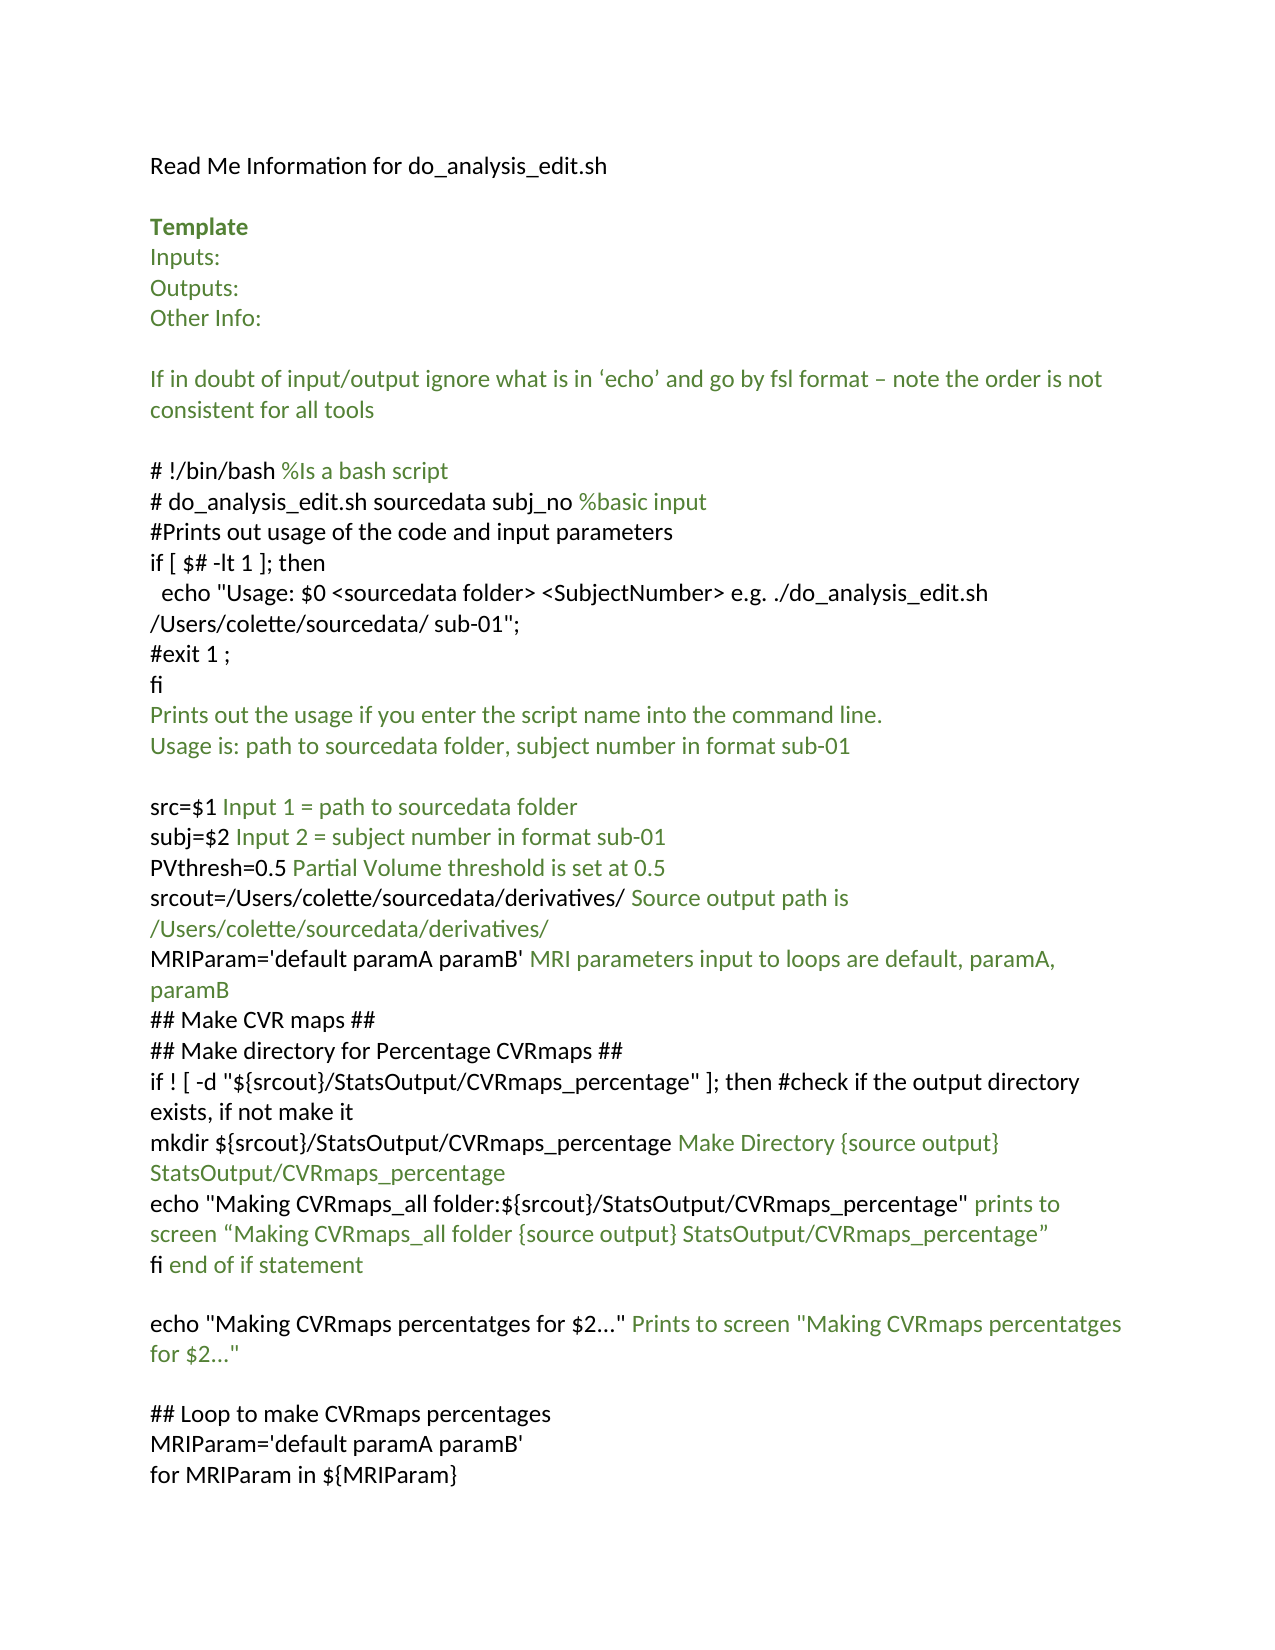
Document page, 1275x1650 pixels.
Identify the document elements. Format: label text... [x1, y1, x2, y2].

text srcout=/Users/colette/sourcedata/derivatives/ Source output path is /Users/colette/sourcedata/derivatives/ [150, 882, 1125, 943]
text Read Me Information for do_analysis_edit.sh [150, 150, 1125, 181]
text If in doubt of input/output ignore what is in ‘echo’ and go by fsl format – note the order is not consistent for all tools [150, 364, 1125, 425]
text ## Make directory for Percentage CVRmaps ## [150, 1035, 1125, 1066]
text MRIParam='default paramA paramB' MRI parameters input to loops are default, paramA, paramB [150, 943, 1125, 1004]
text echo "Making CVRmaps_all folder:${srcout}/StatsOutput/CVRmaps_percentage" prints to screen “Making CVRmaps_all folder {source output} StatsOutput/CVRmaps_percentage” [150, 1188, 1125, 1249]
text # do_analysis_edit.sh sourcedata subj_no %basic input [150, 486, 1125, 516]
text mkdir ${srcout}/StatsOutput/CVRmaps_percentage Make Directory {source output} StatsOutput/CVRmaps_percentage [150, 1127, 1125, 1188]
text for MRIParam in ${MRIParam} [150, 1459, 1125, 1489]
text # !/bin/bash %Is a bash script [150, 455, 1125, 486]
text fi [150, 669, 1125, 699]
text if [ $# -lt 1 ]; then [150, 547, 1125, 577]
text echo "Usage: $0 <sourcedata folder> <SubjectNumber> e.g. ./do_analysis_edit.sh /Users/colette/sourcedata/ sub-01"; [150, 577, 1125, 638]
text Prints out the usage if you enter the script name into the command line. [150, 699, 1125, 730]
text Usage is: path to sourcedata folder, subject number in format sub-01 [150, 730, 1125, 760]
text #exit 1 ; [150, 638, 1125, 669]
text Inputs: [150, 242, 1125, 272]
text Other Info: [150, 303, 1125, 333]
text echo "Making CVRmaps percentatges for $2..." Prints to screen "Making CVRmaps percentatges for $2..." [150, 1308, 1125, 1369]
text Template [150, 211, 1125, 242]
text ## Loop to make CVRmaps percentages [150, 1398, 1125, 1428]
text PVthresh=0.5 Partial Volume threshold is set at 0.5 [150, 852, 1125, 882]
text src=$1 Input 1 = path to sourcedata folder [150, 791, 1125, 821]
text ## Make CVR maps ## [150, 1004, 1125, 1035]
text Outputs: [150, 272, 1125, 303]
text fi end of if statement [150, 1249, 1125, 1279]
text subj=$2 Input 2 = subject number in format sub-01 [150, 821, 1125, 852]
text #Prints out usage of the code and input parameters [150, 516, 1125, 547]
text if ! [ -d "${srcout}/StatsOutput/CVRmaps_percentage" ]; then #check if the output directory exists, if not make it [150, 1066, 1125, 1127]
text MRIParam='default paramA paramB' [150, 1428, 1125, 1459]
